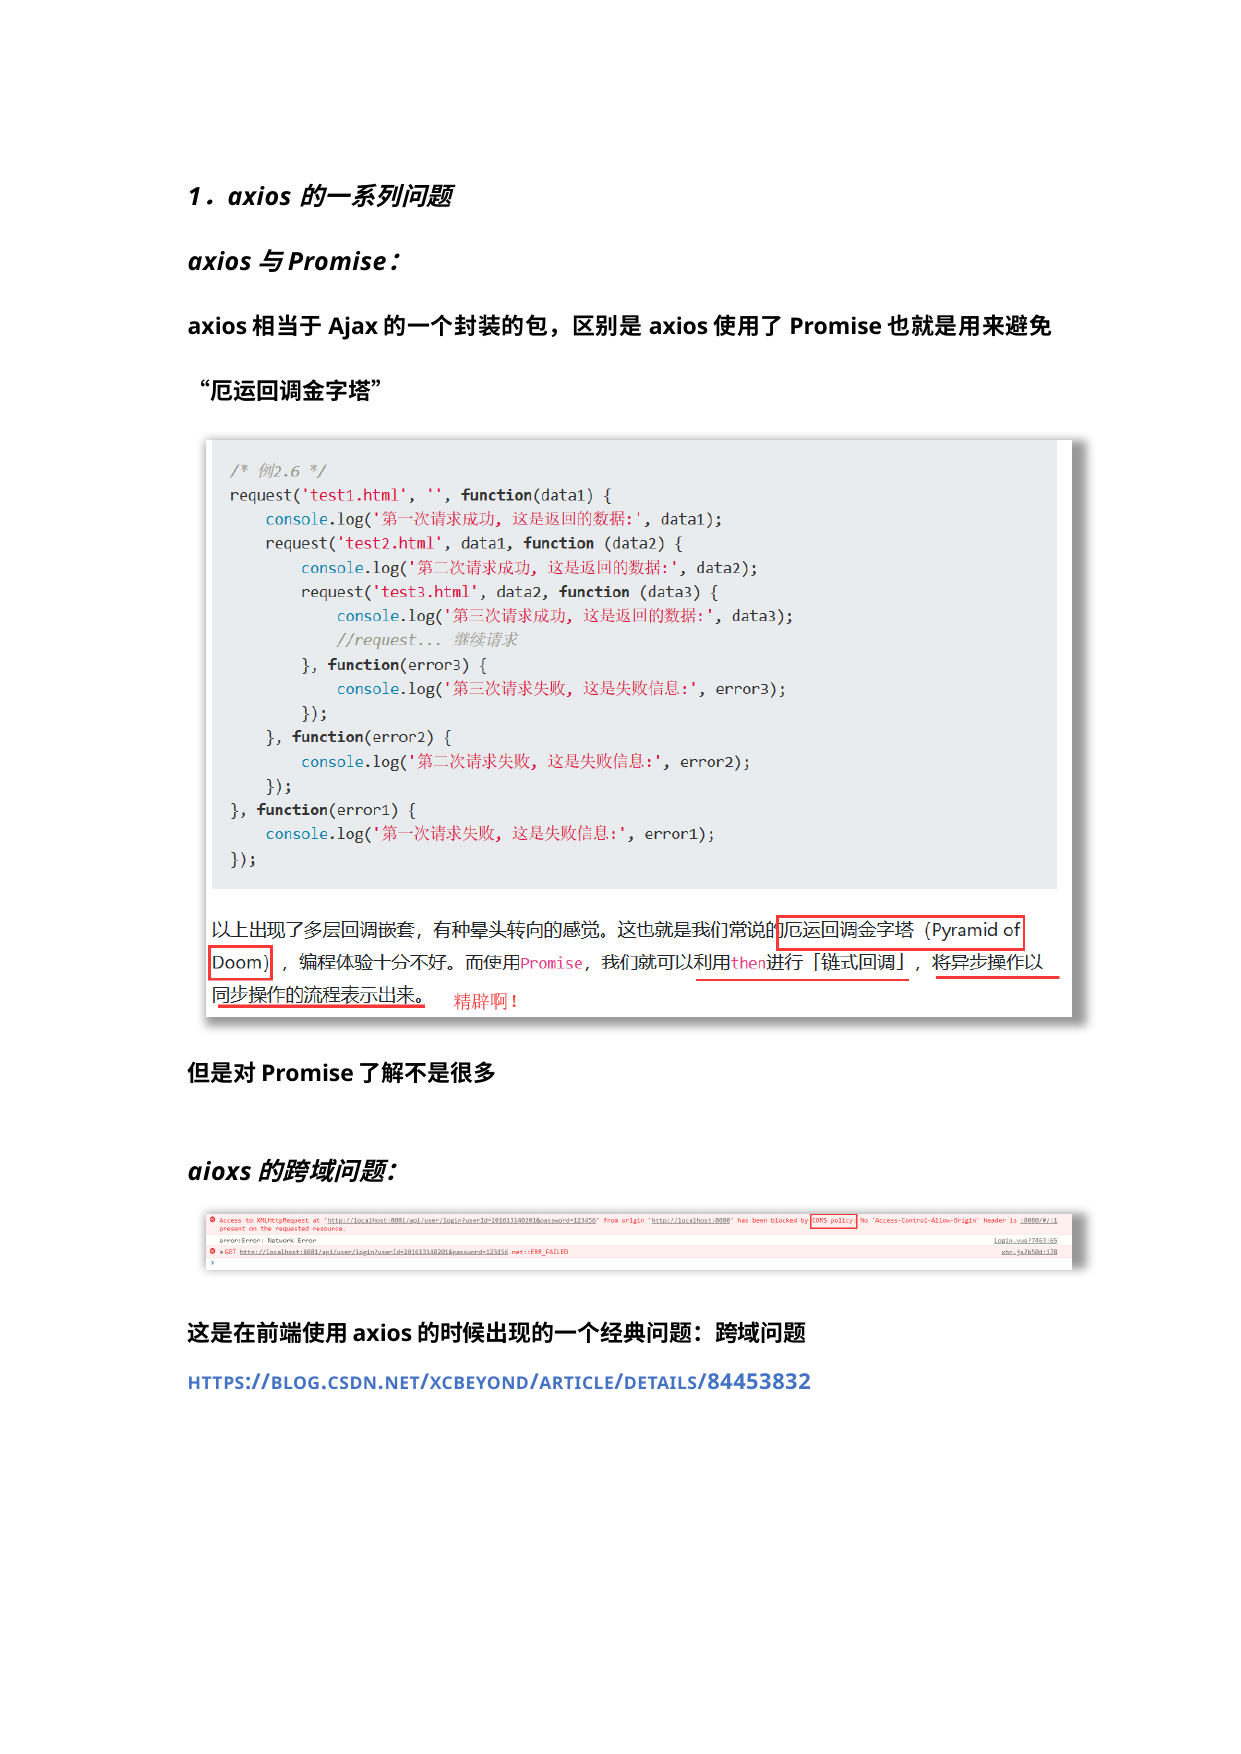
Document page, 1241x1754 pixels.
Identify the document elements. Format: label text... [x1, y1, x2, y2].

text axios与Promise： [187, 227, 1053, 292]
picture [206, 1214, 1072, 1270]
picture [206, 440, 1072, 1017]
text 1．axios 的一系列问题 [187, 162, 1053, 227]
text 但是对Promise了解不是很多 [187, 1039, 1053, 1104]
text axios相当于Ajax的一个封装的包，区别是axios使用了Promise也就是用来避免“厄运回调金字塔” [187, 292, 1053, 422]
text aioxs的跨域问题： [187, 1137, 1053, 1202]
text 这是在前端使用axios的时候出现的一个经典问题：跨域问题 [187, 1299, 1053, 1364]
text https://blog.csdn.net/xcbeyond/article/details/84453832 [187, 1364, 1053, 1397]
